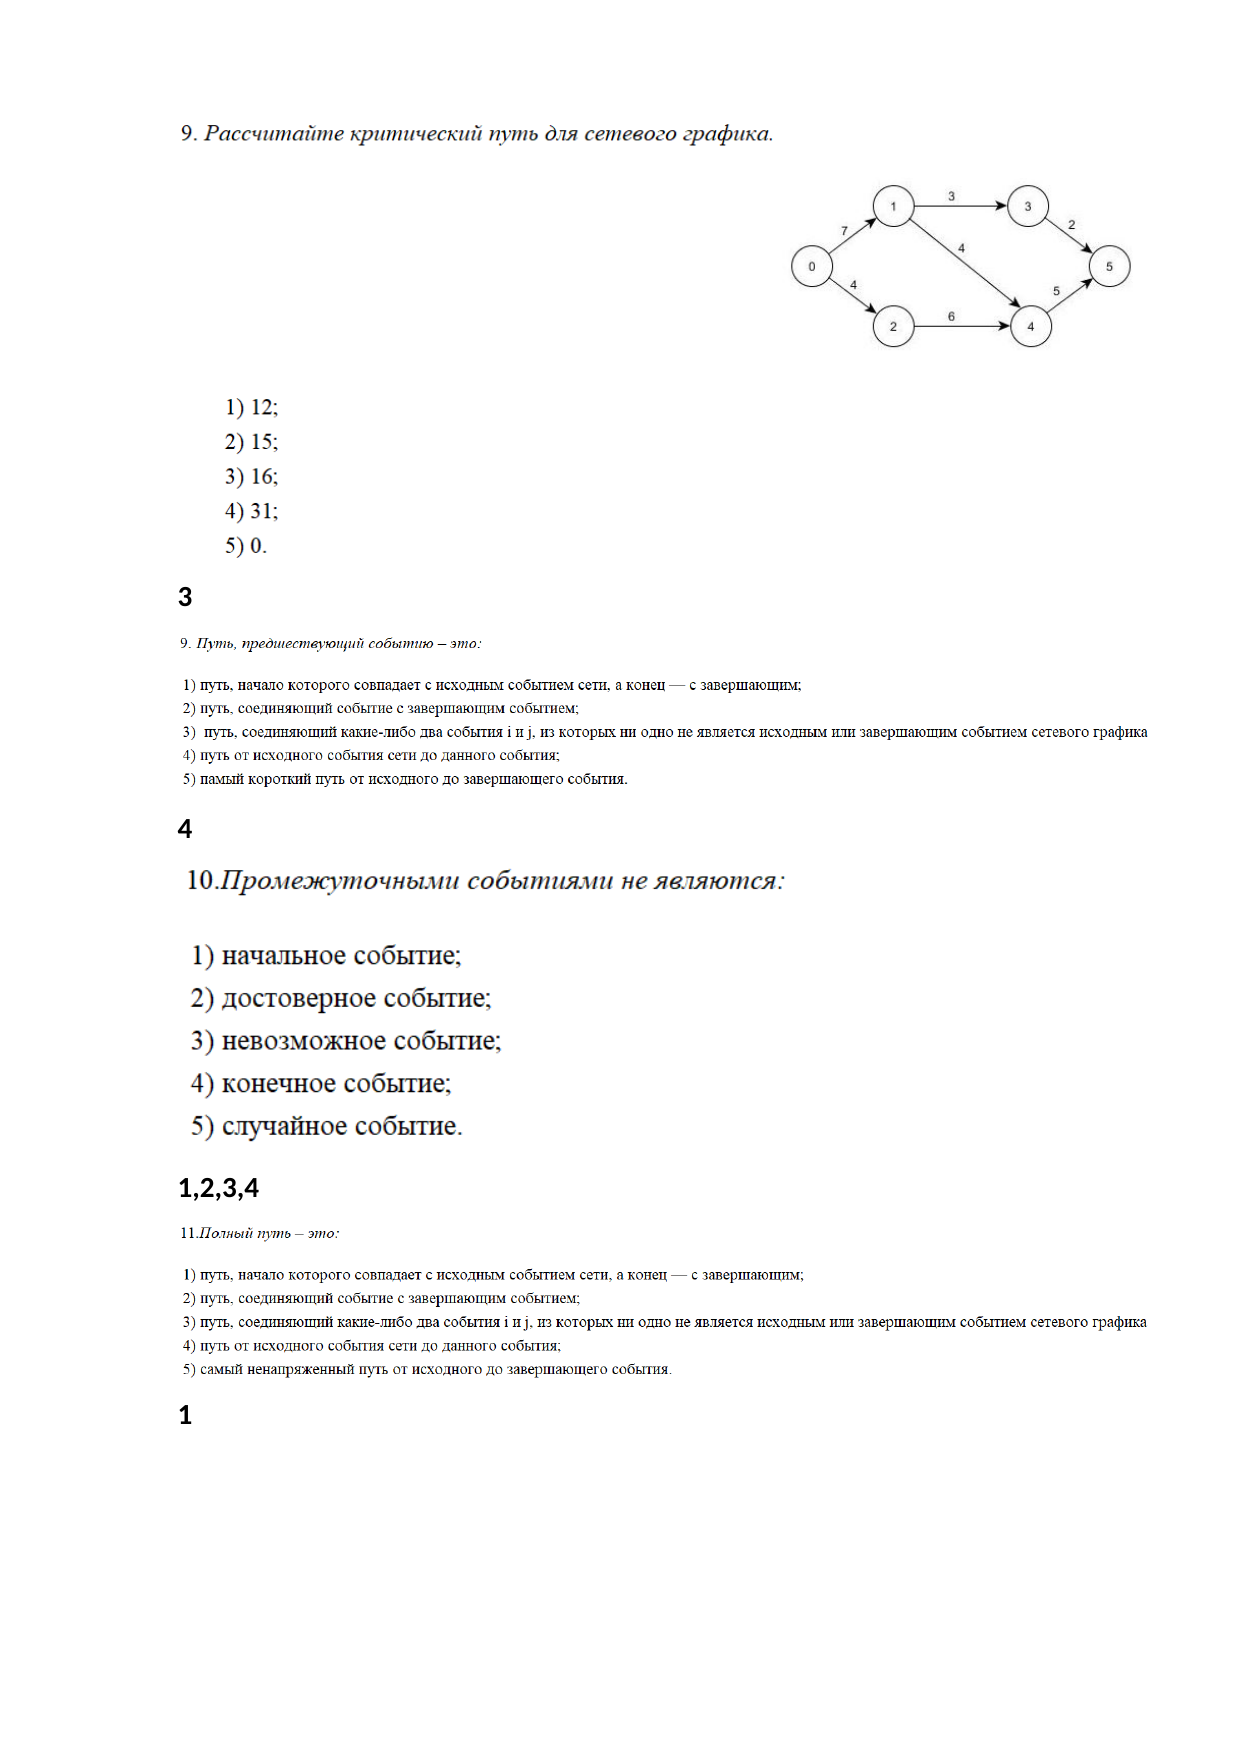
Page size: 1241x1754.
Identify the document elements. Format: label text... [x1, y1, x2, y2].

text 3 [177, 578, 1152, 613]
text 1 [177, 1396, 1152, 1432]
picture [177, 1223, 1152, 1378]
picture [177, 633, 1152, 791]
picture [177, 865, 798, 1150]
text 1,2,3,4 [177, 1169, 1152, 1204]
text 4 [177, 810, 1152, 845]
picture [177, 118, 1152, 559]
